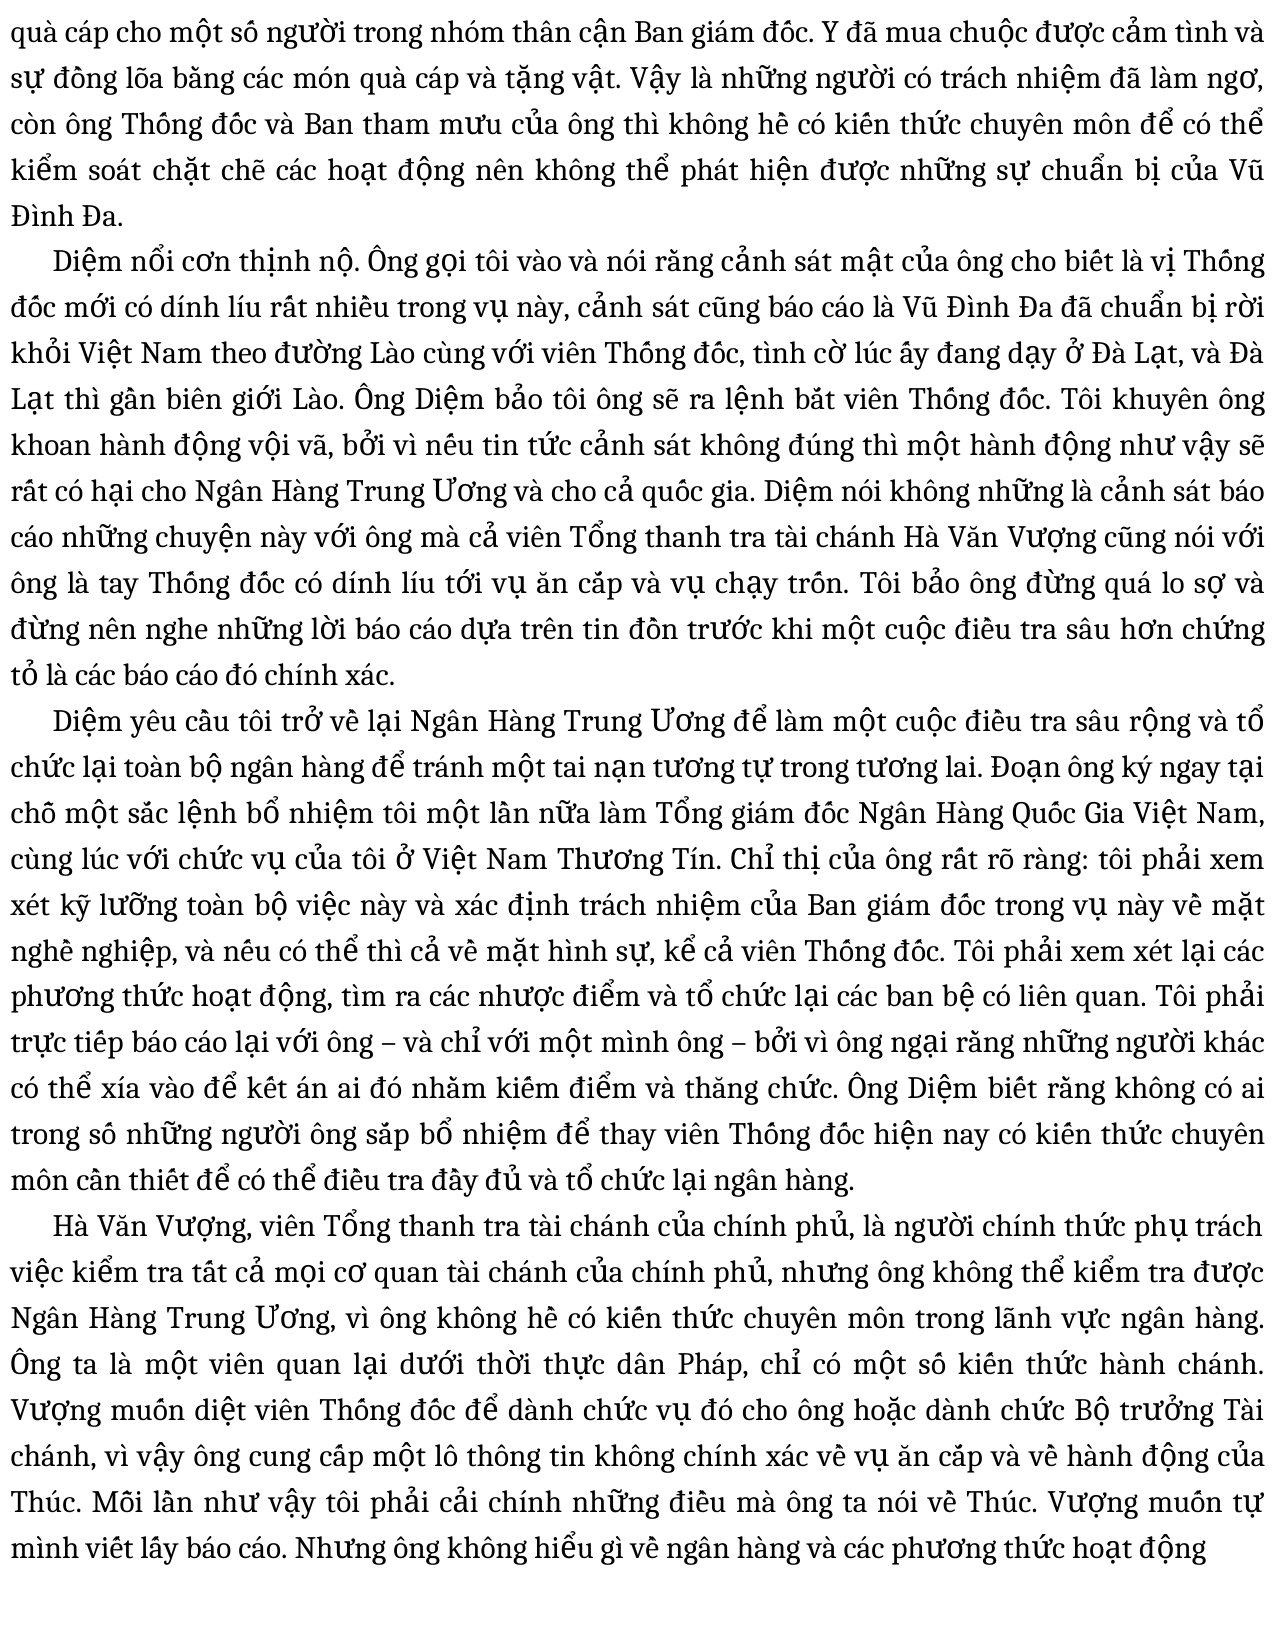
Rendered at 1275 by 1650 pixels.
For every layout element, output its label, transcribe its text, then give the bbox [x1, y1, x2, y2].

text quà cáp cho một số người trong nhóm thân cận Ban giám đốc. Y đã mua chuộc được cảm tình và sự đồng lõa bằng các món quà cáp và tặng vật. Vậy là những người có trách nhiệm đã làm ngơ, còn ông Thống đốc và Ban tham mưu của ông thì không hề có kiến thức chuyên môn để có thể kiểm soát chặt chẽ các hoạt động nên không thể phát hiện được những sự chuẩn bị của Vũ Đình Đa. [10, 14, 1265, 234]
text Diệm nổi cơn thịnh nộ. Ông gọi tôi vào và nói rằng cảnh sát mật của ông cho biết là vị Thống đốc mới có dính líu rất nhiều trong vụ này, cảnh sát cũng báo cáo là Vũ Đình Đa đã chuẩn bị rời khỏi Việt Nam theo đường Lào cùng với viên Thống đốc, tình cờ lúc ấy đang dạy ở Đà Lạt, và Đà Lạt thì gần biên giới Lào. Ông Diệm bảo tôi ông sẽ ra lệnh bắt viên Thống đốc. Tôi khuyên ông khoan hành động vội vã, bởi vì nếu tin tức cảnh sát không đúng thì một hành động như vậy sẽ rất có hại cho Ngân Hàng Trung Ương và cho cả quốc gia. Diệm nói không những là cảnh sát báo cáo những chuyện này với ông mà cả viên Tổng thanh tra tài chánh Hà Văn Vượng cũng nói với ông là tay Thống đốc có dính líu tới vụ ăn cắp và vụ chạy trốn. Tôi bảo ông đừng quá lo sợ và đừng nên nghe những lời báo cáo dựa trên tin đồn trước khi một cuộc điều tra sâu hơn chứng tỏ là các báo cáo đó chính xác. [10, 244, 1265, 693]
text Diệm yêu cầu tôi trở về lại Ngân Hàng Trung Ương để làm một cuộc điều tra sâu rộng và tổ chức lại toàn bộ ngân hàng để tránh một tai nạn tương tự trong tương lai. Đoạn ông ký ngay tại chỗ một sắc lệnh bổ nhiệm tôi một lần nữa làm Tổng giám đốc Ngân Hàng Quốc Gia Việt Nam, cùng lúc với chức vụ của tôi ở Việt Nam Thương Tín. Chỉ thị của ông rất rõ ràng: tôi phải xem xét kỹ lưỡng toàn bộ việc này và xác định trách nhiệm của Ban giám đốc trong vụ này về mặt nghề nghiệp, và nếu có thể thì cả về mặt hình sự, kể cả viên Thống đốc. Tôi phải xem xét lại các phương thức hoạt động, tìm ra các nhược điểm và tổ chức lại các ban bệ có liên quan. Tôi phải trực tiếp báo cáo lại với ông – và chỉ với một mình ông – bởi vì ông ngại rằng những người khác có thể xía vào để kết án ai đó nhằm kiếm điểm và thăng chức. Ông Diệm biết rằng không có ai trong số những người ông sắp bổ nhiệm để thay viên Thống đốc hiện nay có kiến thức chuyên môn cần thiết để có thể điều tra đầy đủ và tổ chức lại ngân hàng. [10, 703, 1265, 1198]
text Hà Văn Vượng, viên Tổng thanh tra tài chánh của chính phủ, là người chính thức phụ trách việc kiểm tra tất cả mọi cơ quan tài chánh của chính phủ, nhưng ông không thể kiểm tra được Ngân Hàng Trung Ương, vì ông không hề có kiến thức chuyên môn trong lãnh vực ngân hàng. Ông ta là một viên quan lại dưới thời thực dân Pháp, chỉ có một số kiến thức hành chánh. Vượng muốn diệt viên Thống đốc để dành chức vụ đó cho ông hoặc dành chức Bộ trưởng Tài chánh, vì vậy ông cung cấp một lô thông tin không chính xác về vụ ăn cắp và về hành động của Thúc. Mỗi lần như vậy tôi phải cải chính những điều mà ông ta nói về Thúc. Vượng muốn tự mình viết lấy báo cáo. Nhưng ông không hiểu gì về ngân hàng và các phương thức hoạt động [10, 1208, 1266, 1566]
